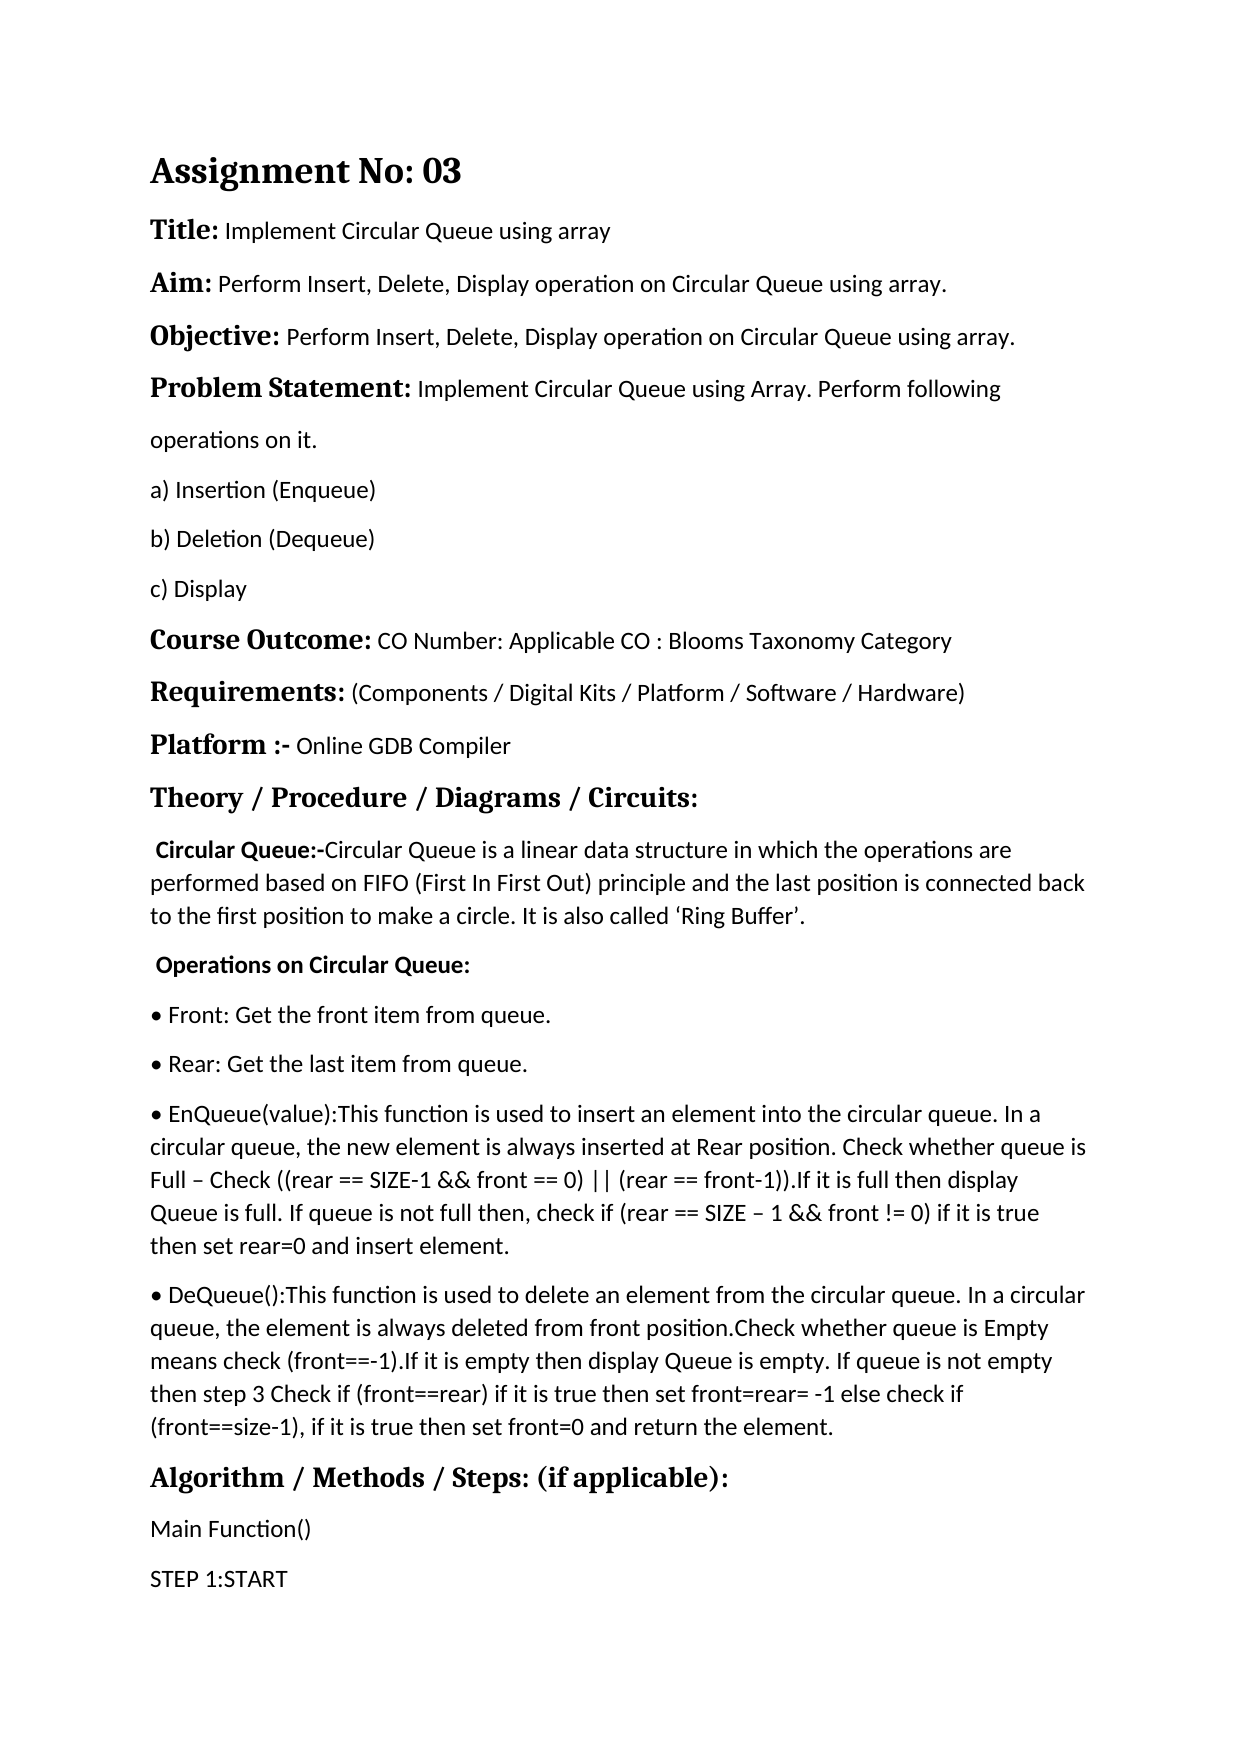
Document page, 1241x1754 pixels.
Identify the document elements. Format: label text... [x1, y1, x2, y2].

text Main Function() [150, 1513, 1090, 1544]
text STEP 1:START [150, 1563, 1090, 1594]
text Assignment No: 03 [150, 150, 1090, 193]
text Requirements: (Components / Digital Kits / Platform / Software / Hardware) [150, 676, 1090, 709]
text Aim: Perform Insert, Delete, Display operation on Circular Queue using array. [150, 266, 1090, 299]
text Platform :- Online GDB Compiler [150, 728, 1090, 762]
text • Front: Get the front item from queue. [150, 999, 1090, 1029]
text • EnQueue(value):This function is used to insert an element into the circular queue. In a circular queue, the new element is always inserted at Rear position. Check whether queue is Full – Check ((rear == SIZE-1 && front == 0) || (rear == front-1)).If it is full then display Queue is full. If queue is not full then, check if (rear == SIZE – 1 && front != 0) if it is true then set rear=0 and insert element. [150, 1098, 1090, 1260]
text a) Insertion (Enqueue) [150, 474, 1090, 504]
text Problem Statement: Implement Circular Queue using Array. Perform following [150, 372, 1090, 405]
text Title: Implement Circular Queue using array [150, 213, 1090, 247]
text Circular Queue:-Circular Queue is a linear data structure in which the operations are performed based on FIFO (First In First Out) principle and the last position is connected back to the first position to make a circle. It is also called ‘Ring Buffer’. [150, 834, 1090, 930]
text Algorithm / Methods / Steps: (if applicable): [150, 1461, 1090, 1494]
text Theory / Procedure / Diagrams / Circuits: [150, 781, 1090, 815]
text b) Deletion (Dequeue) [150, 524, 1090, 554]
text • Rear: Get the last item from queue. [150, 1049, 1090, 1079]
text Course Outcome: CO Number: Applicable CO : Blooms Taxonomy Category [150, 623, 1090, 656]
text Objective: Perform Insert, Delete, Display operation on Circular Queue using array. [150, 319, 1090, 352]
text operations on it. [150, 424, 1090, 455]
text c) Display [150, 573, 1090, 604]
text Operations on Circular Queue: [150, 949, 1090, 980]
text • DeQueue():This function is used to delete an element from the circular queue. In a circular queue, the element is always deleted from front position.Check whether queue is Empty means check (front==-1).If it is empty then display Queue is empty. If queue is not empty then step 3 Check if (front==rear) if it is true then set front=rear= -1 else check if (front==size-1), if it is true then set front=0 and return the element. [150, 1279, 1090, 1442]
